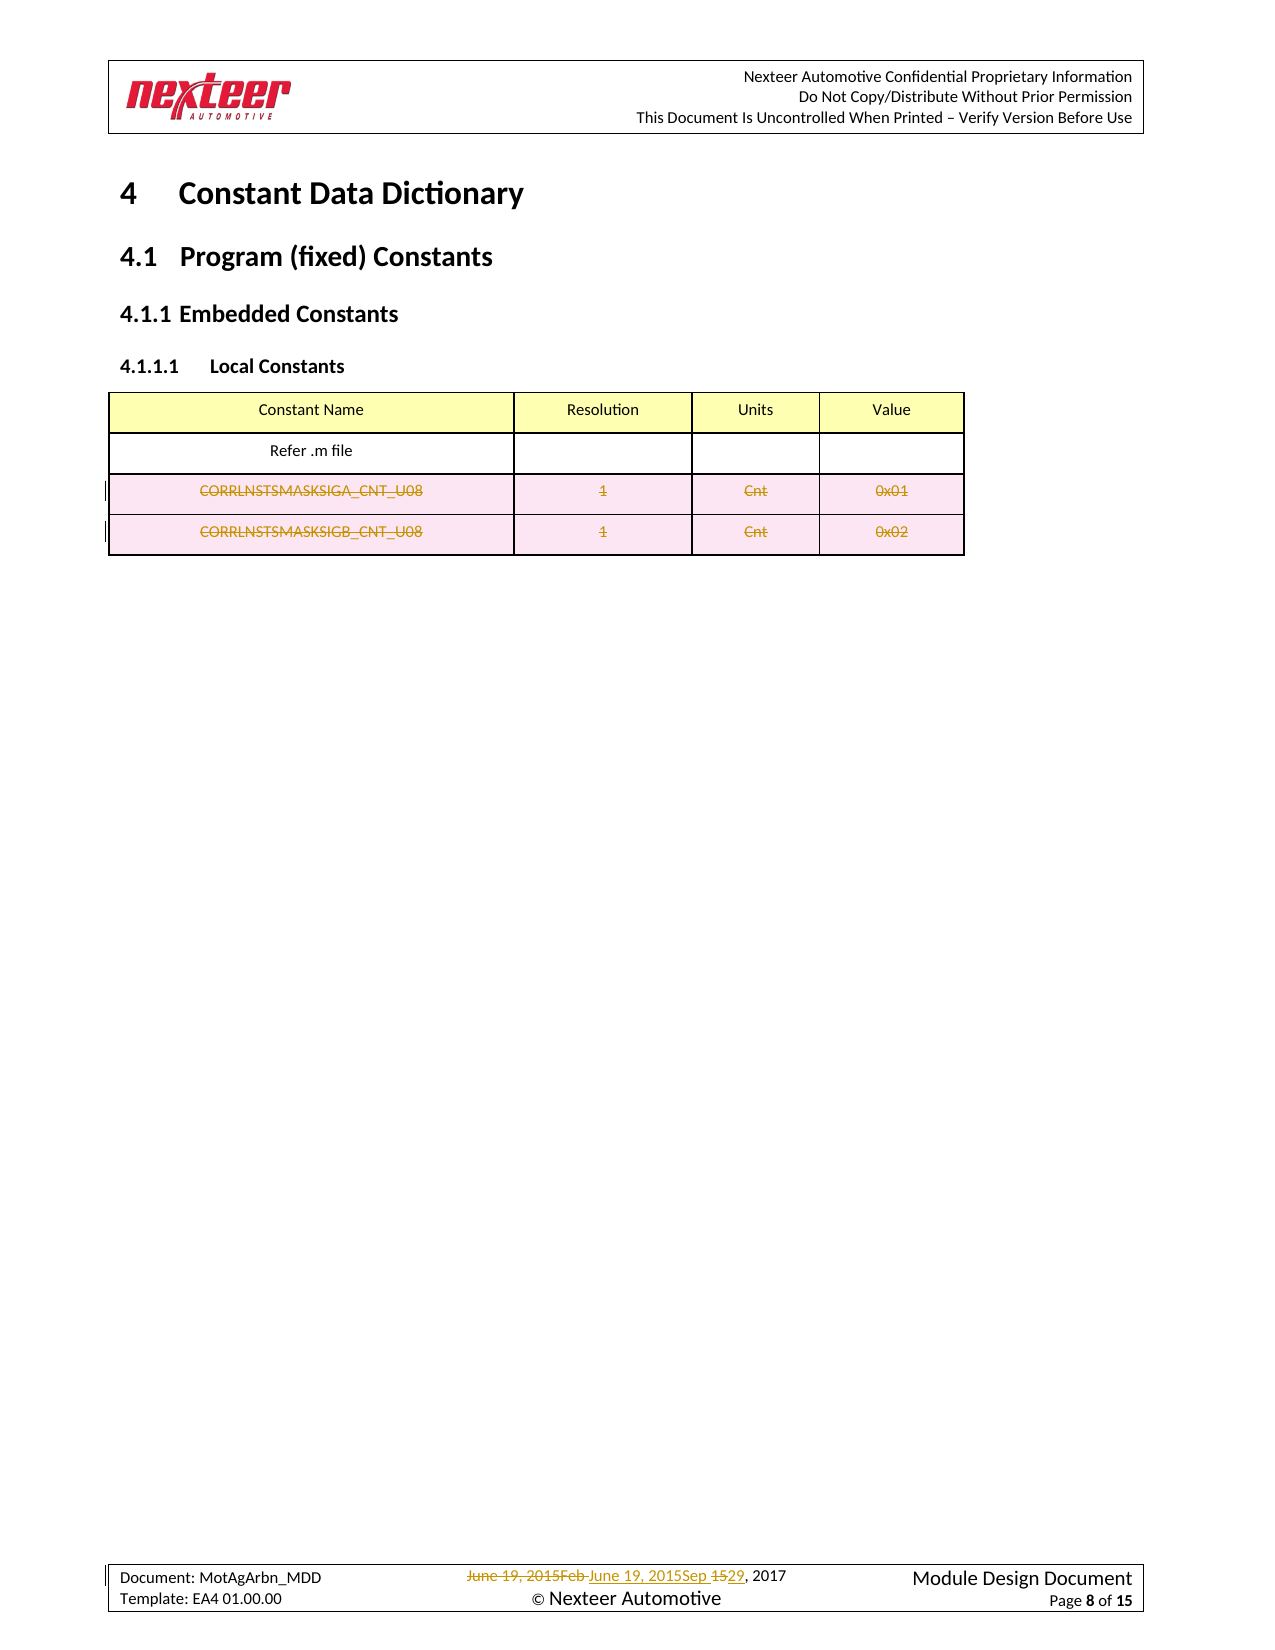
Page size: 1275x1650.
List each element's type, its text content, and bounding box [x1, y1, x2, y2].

table_cell [515, 434, 691, 473]
table_cell [693, 434, 819, 473]
subtitle Program (fixed) Constants [120, 238, 1155, 273]
table_header Constant Name [110, 393, 513, 432]
subtitle Local Constants [120, 354, 1155, 379]
table_cell [820, 434, 963, 473]
table_header Value [820, 393, 963, 432]
table_header Resolution [515, 393, 691, 432]
picture [120, 61, 295, 133]
subtitle Constant Data Dictionary [120, 172, 1155, 213]
subtitle Embedded Constants [120, 298, 1155, 329]
table_header Units [693, 393, 819, 432]
table_cell Refer .m file [110, 434, 513, 473]
